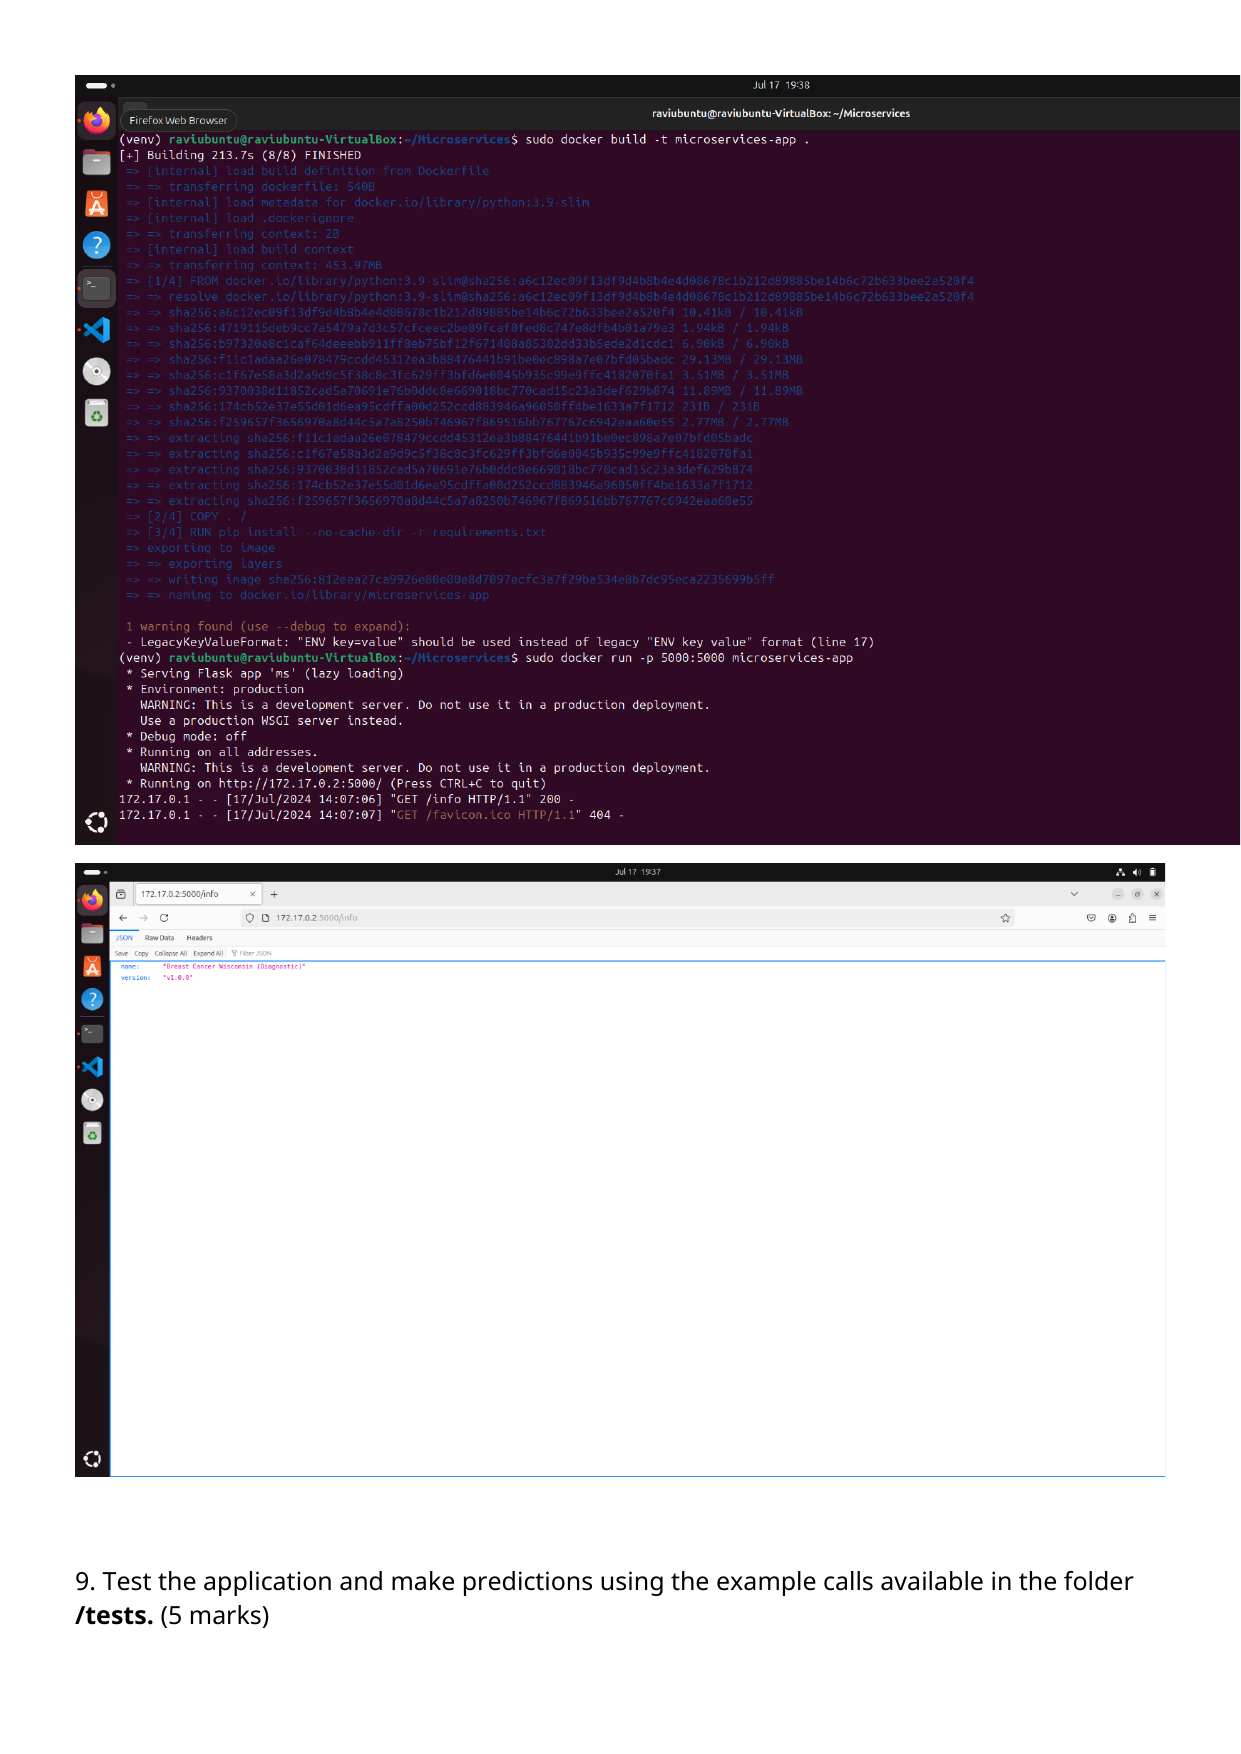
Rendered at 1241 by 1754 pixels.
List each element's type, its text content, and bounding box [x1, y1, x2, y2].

text /tests. (5 marks) [75, 1598, 1165, 1632]
text 9. Test the application and make predictions using the example calls available in the folder [75, 1564, 1165, 1598]
picture [75, 863, 1166, 1477]
picture [75, 75, 1241, 845]
